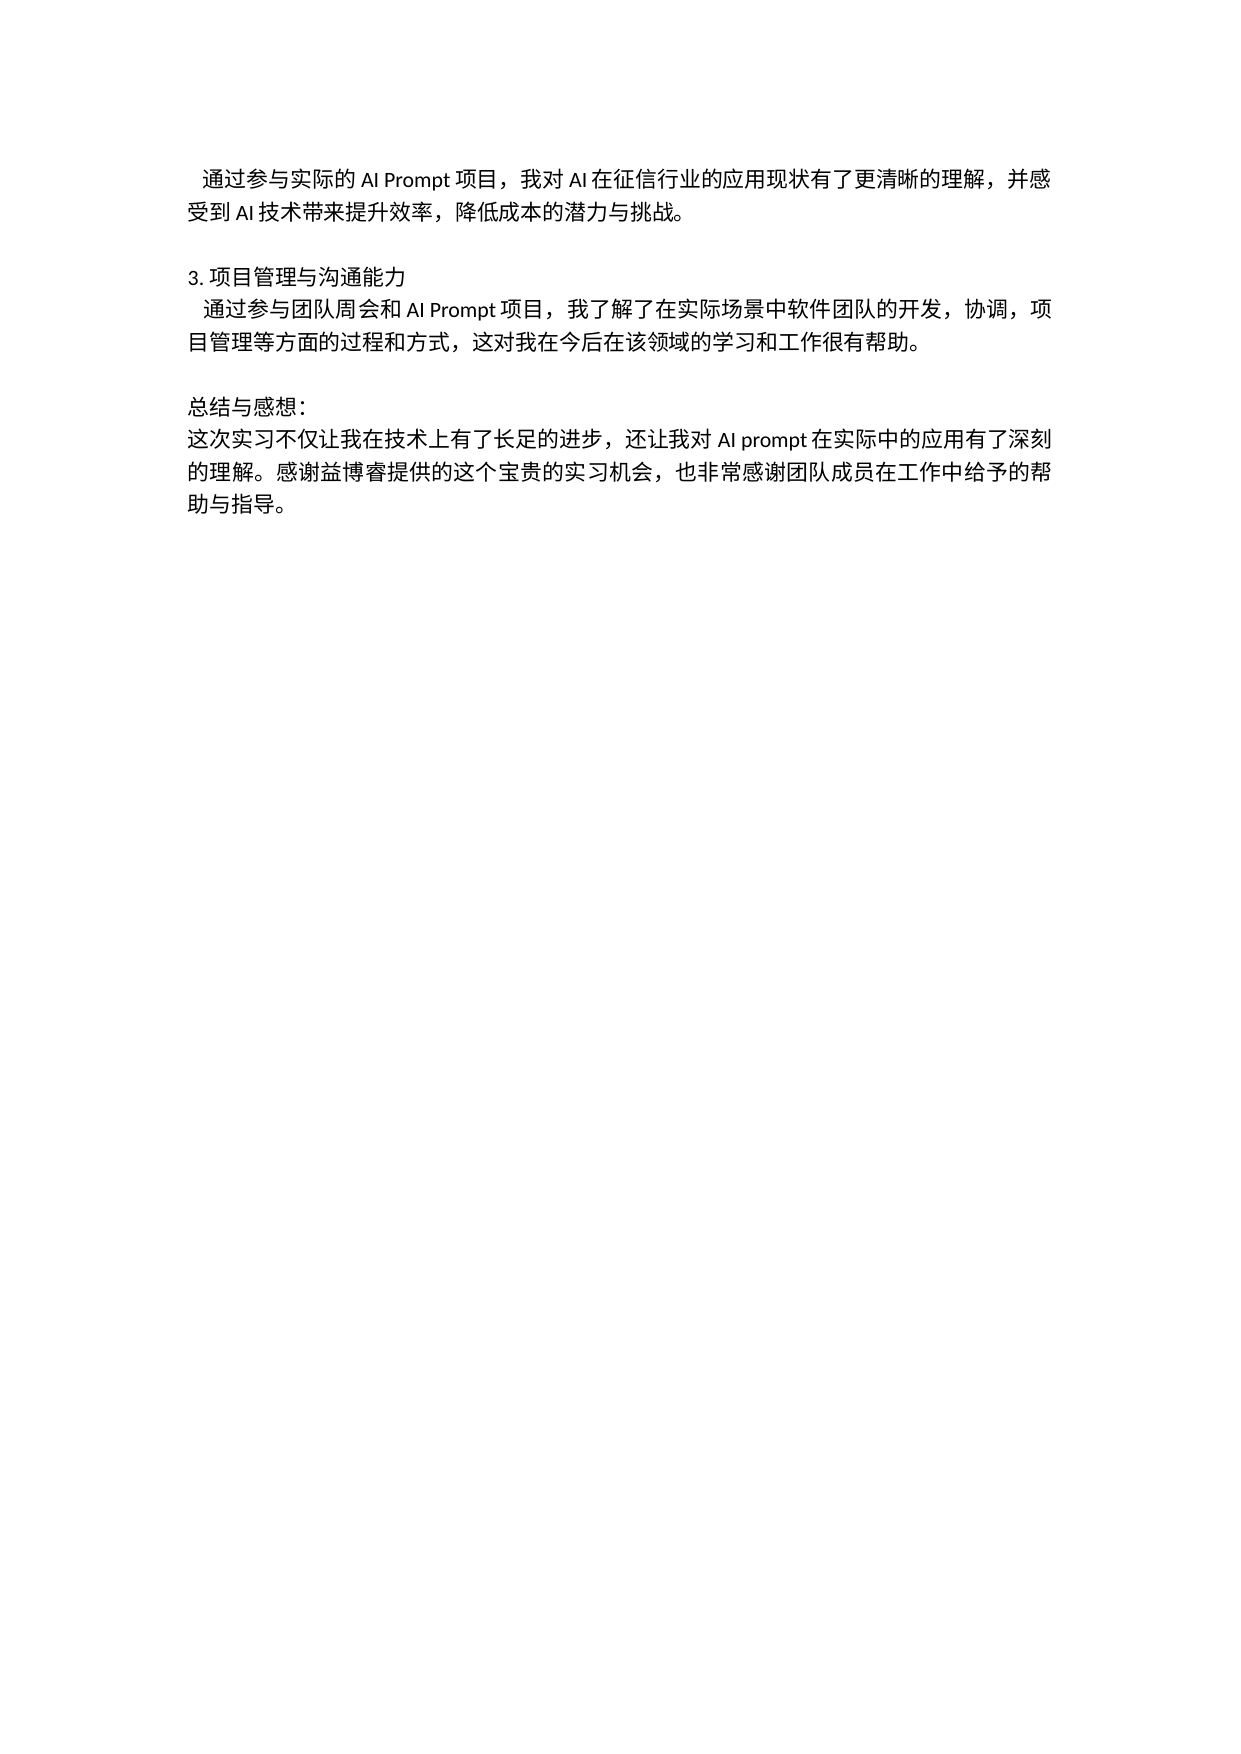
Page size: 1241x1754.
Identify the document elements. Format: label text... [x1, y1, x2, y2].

text 3. 项目管理与沟通能力 [187, 259, 1053, 292]
text 通过参与实际的AI Prompt项目，我对AI在征信行业的应用现状有了更清晰的理解，并感受到AI技术带来提升效率，降低成本的潜力与挑战。 [187, 162, 1053, 227]
text 通过参与团队周会和AI Prompt项目，我了解了在实际场景中软件团队的开发，协调，项目管理等方面的过程和方式，这对我在今后在该领域的学习和工作很有帮助。 [187, 292, 1053, 357]
text 总结与感想： [187, 389, 1053, 422]
text 这次实习不仅让我在技术上有了长足的进步，还让我对AI prompt在实际中的应用有了深刻的理解。感谢益博睿提供的这个宝贵的实习机会，也非常感谢团队成员在工作中给予的帮助与指导。 [187, 422, 1053, 519]
